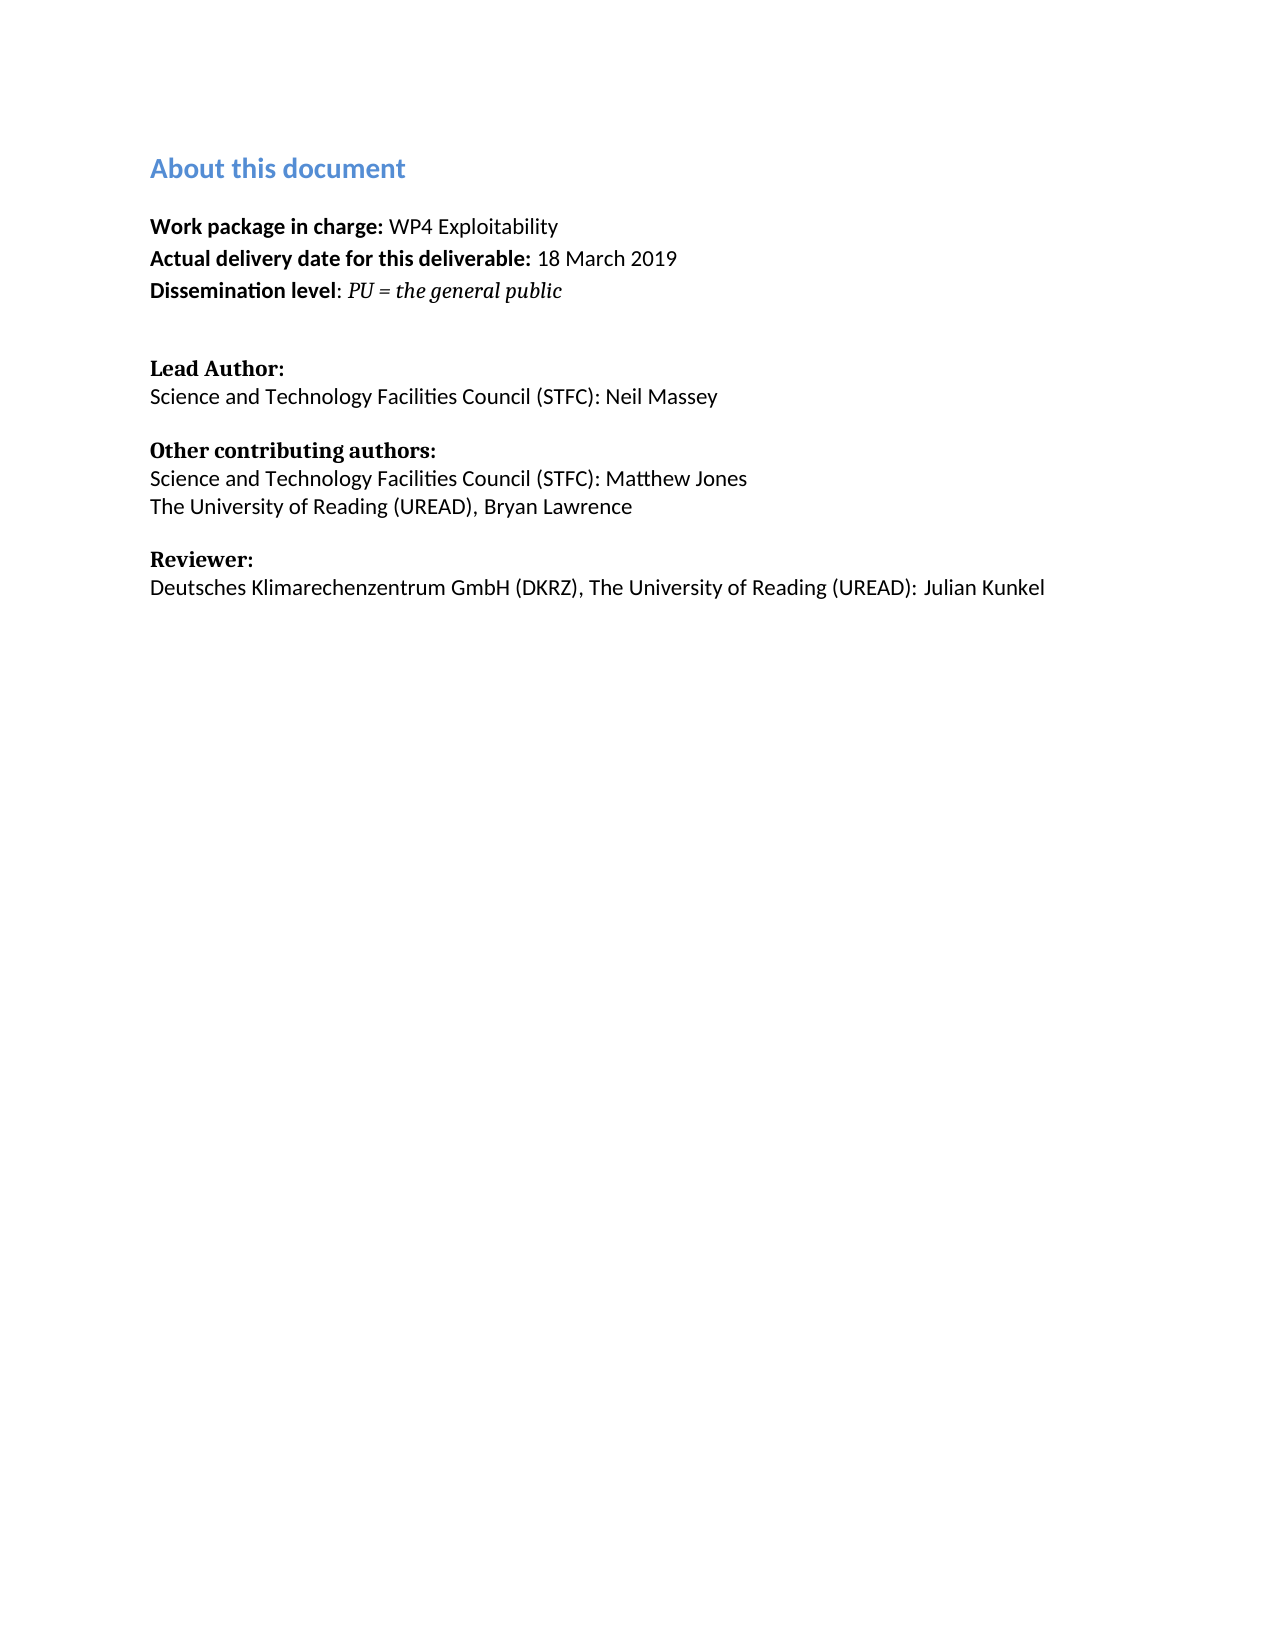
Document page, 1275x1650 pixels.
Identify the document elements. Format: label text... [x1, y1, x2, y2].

text Lead Author: [150, 356, 1125, 382]
text Other contributing authors: [150, 438, 1125, 464]
text Work package in charge: WP4 Exploitability Actual delivery date for this deliverable: 18 March 2019 Dissemination level: PU = the general public [150, 212, 1125, 304]
text Deutsches Klimarechenzentrum GmbH (DKRZ), The University of Reading (UREAD): Julian Kunkel [150, 573, 1125, 601]
text The University of Reading (UREAD), Bryan Lawrence [150, 492, 1125, 520]
text Science and Technology Facilities Council (STFC): Neil Massey [150, 382, 1125, 410]
text Reviewer: [150, 547, 1125, 573]
text About this document [150, 150, 1125, 186]
text Science and Technology Facilities Council (STFC): Matthew Jones [150, 464, 1125, 492]
